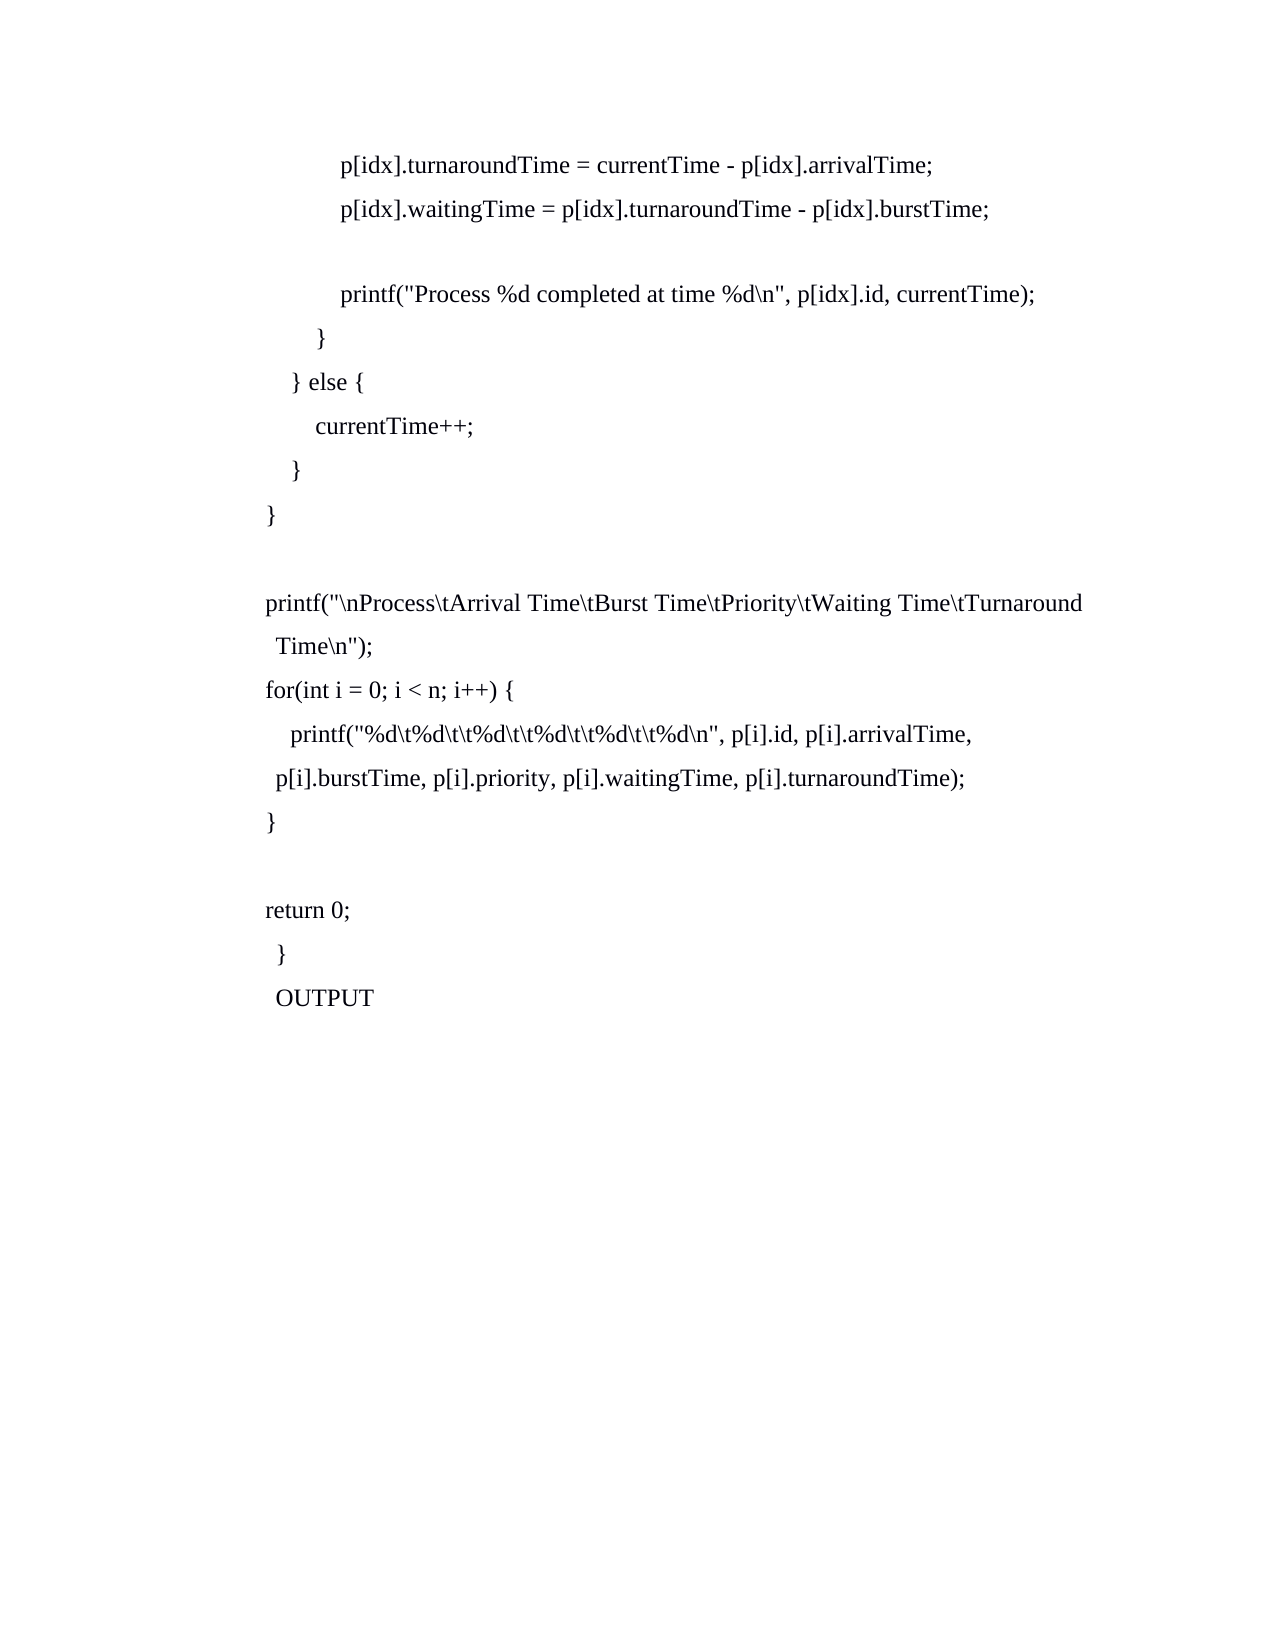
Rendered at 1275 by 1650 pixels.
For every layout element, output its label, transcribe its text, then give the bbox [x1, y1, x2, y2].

list } [240, 500, 1125, 528]
list } [240, 323, 1125, 352]
list for(int i = 0; i < n; i++) { [240, 675, 1125, 704]
list } else { [240, 367, 1125, 396]
list OUTPUT [275, 983, 1125, 1012]
list return 0; [240, 895, 1125, 924]
list p[idx].waitingTime = p[idx].turnaroundTime - p[idx].burstTime; [240, 194, 1125, 223]
list } [240, 807, 1125, 836]
list printf("\nProcess\tArrival Time\tBurst Time\tPriority\tWaiting Time\tTurnaround Time\n"); [240, 588, 1125, 660]
list currentTime++; [240, 411, 1125, 440]
list p[idx].turnaroundTime = currentTime - p[idx].arrivalTime; [240, 150, 1125, 179]
list printf("Process %d completed at time %d\n", p[idx].id, currentTime); [240, 279, 1125, 308]
list } [275, 939, 1125, 968]
list printf("%d\t%d\t\t%d\t\t%d\t\t%d\t\t%d\n", p[i].id, p[i].arrivalTime, p[i].burstTime, p[i].priority, p[i].waitingTime, p[i].turnaroundTime); [240, 719, 1125, 791]
list } [240, 456, 1125, 484]
